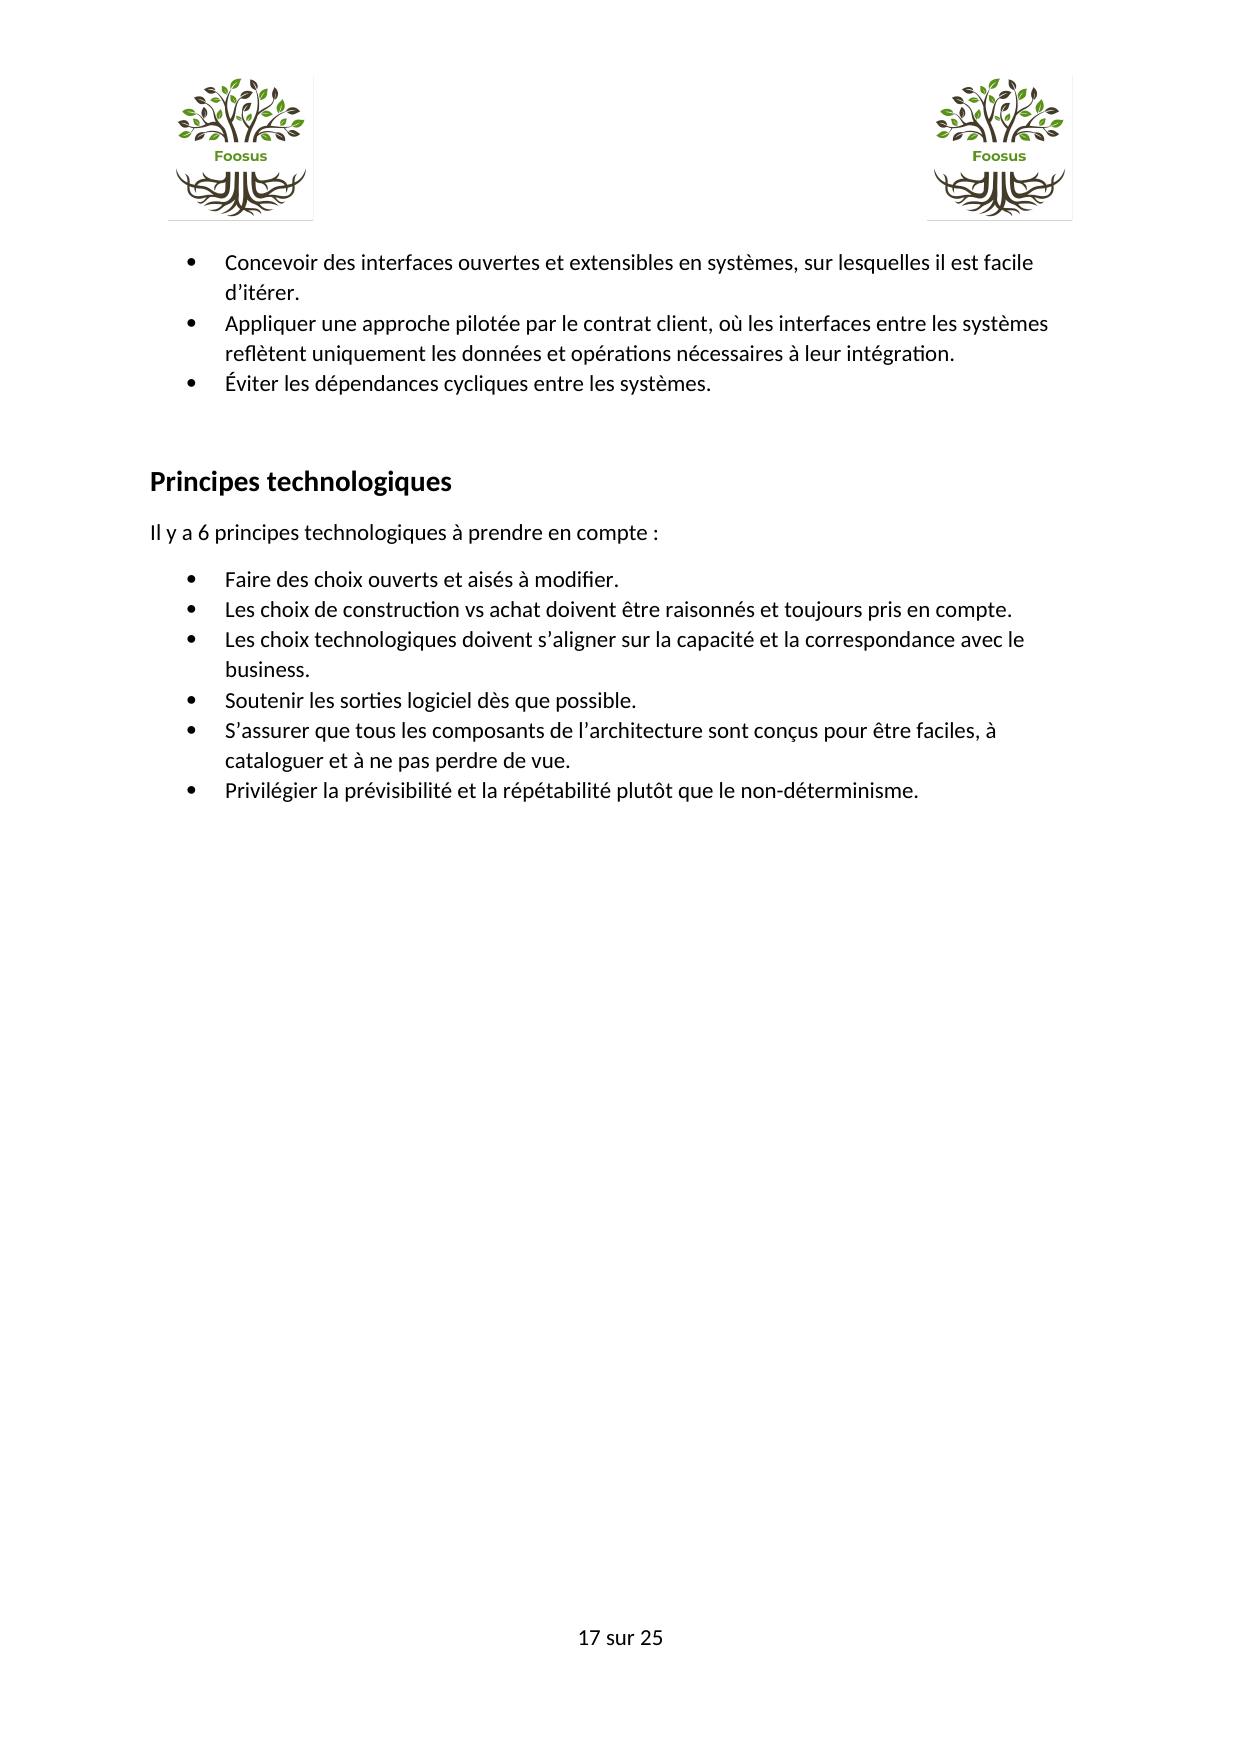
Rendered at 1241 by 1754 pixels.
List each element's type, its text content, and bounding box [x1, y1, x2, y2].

list Les choix de construction vs achat doivent être raisonnés et toujours pris en compte. [187, 595, 1090, 623]
text Il y a 6 principes technologiques à prendre en compte : [150, 518, 1090, 546]
list Privilégier la prévisibilité et la répétabilité plutôt que le non-déterminisme. [187, 776, 1090, 804]
list Éviter les dépendances cycliques entre les systèmes. [187, 369, 1090, 397]
list Concevoir des interfaces ouvertes et extensibles en systèmes, sur lesquelles il est facile d’itérer. [187, 248, 1090, 307]
list S’assurer que tous les composants de l’architecture sont conçus pour être faciles, à cataloguer et à ne pas perdre de vue. [187, 716, 1090, 774]
list Faire des choix ouverts et aisés à modifier. [187, 565, 1090, 593]
text Principes technologiques [150, 463, 1090, 498]
list Les choix technologiques doivent s’aligner sur la capacité et la correspondance avec le business. [187, 625, 1090, 683]
list Soutenir les sorties logiciel dès que possible. [187, 686, 1090, 714]
list Appliquer une approche pilotée par le contrat client, où les interfaces entre les systèmes reflètent uniquement les données et opérations nécessaires à leur intégration. [187, 309, 1090, 367]
